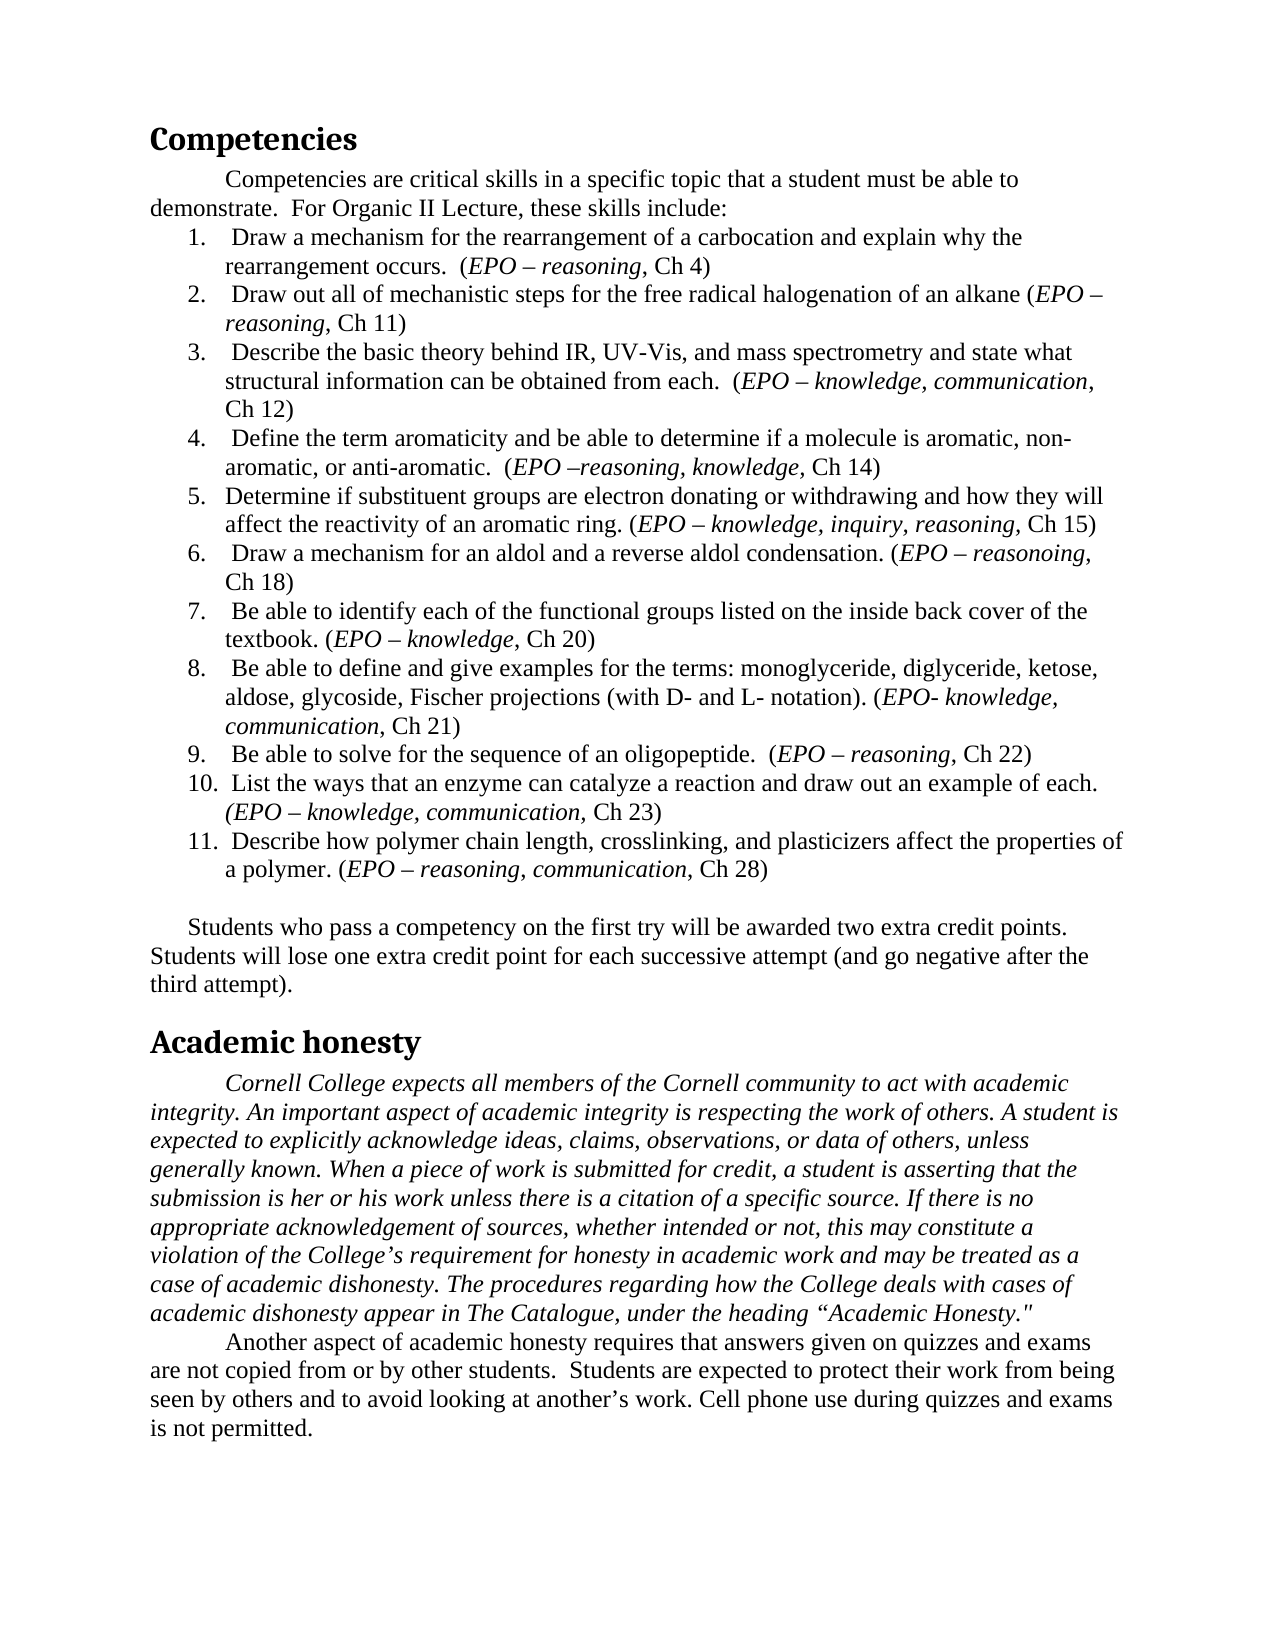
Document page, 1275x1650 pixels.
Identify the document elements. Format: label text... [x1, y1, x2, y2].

list Be able to identify each of the functional groups listed on the inside back cover of the textbook. (EPO – knowledge, Ch 20) [187, 596, 1125, 653]
text Competencies are critical skills in a specific topic that a student must be able to demonstrate. For Organic II Lecture, these skills include: [150, 164, 1125, 222]
subtitle Competencies [150, 120, 1125, 158]
text Cornell College expects all members of the Cornell community to act with academic integrity. An important aspect of academic integrity is respecting the work of others. A student is expected to explicitly acknowledge ideas, claims, observations, or data of others, unless generally known. When a piece of work is submitted for credit, a student is asserting that the submission is her or his work unless there is a citation of a specific source. If there is no appropriate acknowledgement of sources, whether intended or not, this may constitute a violation of the College’s requirement for honesty in academic work and may be treated as a case of academic dishonesty. The procedures regarding how the College deals with cases of academic dishonesty appear in The Catalogue, under the heading “Academic Honesty." [150, 1068, 1125, 1327]
list Draw a mechanism for the rearrangement of a carbocation and explain why the rearrangement occurs. (EPO – reasoning, Ch 4) [187, 222, 1125, 279]
list Define the term aromaticity and be able to determine if a molecule is aromatic, non-aromatic, or anti-aromatic. (EPO –reasoning, knowledge, Ch 14) [187, 423, 1125, 481]
subtitle Academic honesty [150, 1023, 1125, 1062]
list Determine if substituent groups are electron donating or withdrawing and how they will affect the reactivity of an aromatic ring. (EPO – knowledge, inquiry, reasoning, Ch 15) [187, 481, 1125, 538]
list Describe the basic theory behind IR, UV-Vis, and mass spectrometry and state what structural information can be obtained from each. (EPO – knowledge, communication, Ch 12) [187, 337, 1125, 423]
list Draw out all of mechanistic steps for the free radical halogenation of an alkane (EPO –reasoning, Ch 11) [187, 279, 1125, 337]
list Describe how polymer chain length, crosslinking, and plasticizers affect the properties of a polymer. (EPO – reasoning, communication, Ch 28) [187, 826, 1125, 883]
text Another aspect of academic honesty requires that answers given on quizzes and exams are not copied from or by other students. Students are expected to protect their work from being seen by others and to avoid looking at another’s work. Cell phone use during quizzes and exams is not permitted. [150, 1327, 1125, 1442]
list Draw a mechanism for an aldol and a reverse aldol condensation. (EPO – reasonoing, Ch 18) [187, 538, 1125, 596]
list List the ways that an enzyme can catalyze a reaction and draw out an example of each. (EPO – knowledge, communication, Ch 23) [187, 768, 1125, 826]
text Students who pass a competency on the first try will be awarded two extra credit points. Students will lose one extra credit point for each successive attempt (and go negative after the third attempt). [150, 912, 1125, 998]
list Be able to define and give examples for the terms: monoglyceride, diglyceride, ketose, aldose, glycoside, Fischer projections (with D- and L- notation). (EPO- knowledge, communication, Ch 21) [187, 653, 1125, 739]
list Be able to solve for the sequence of an oligopeptide. (EPO – reasoning, Ch 22) [187, 739, 1125, 768]
